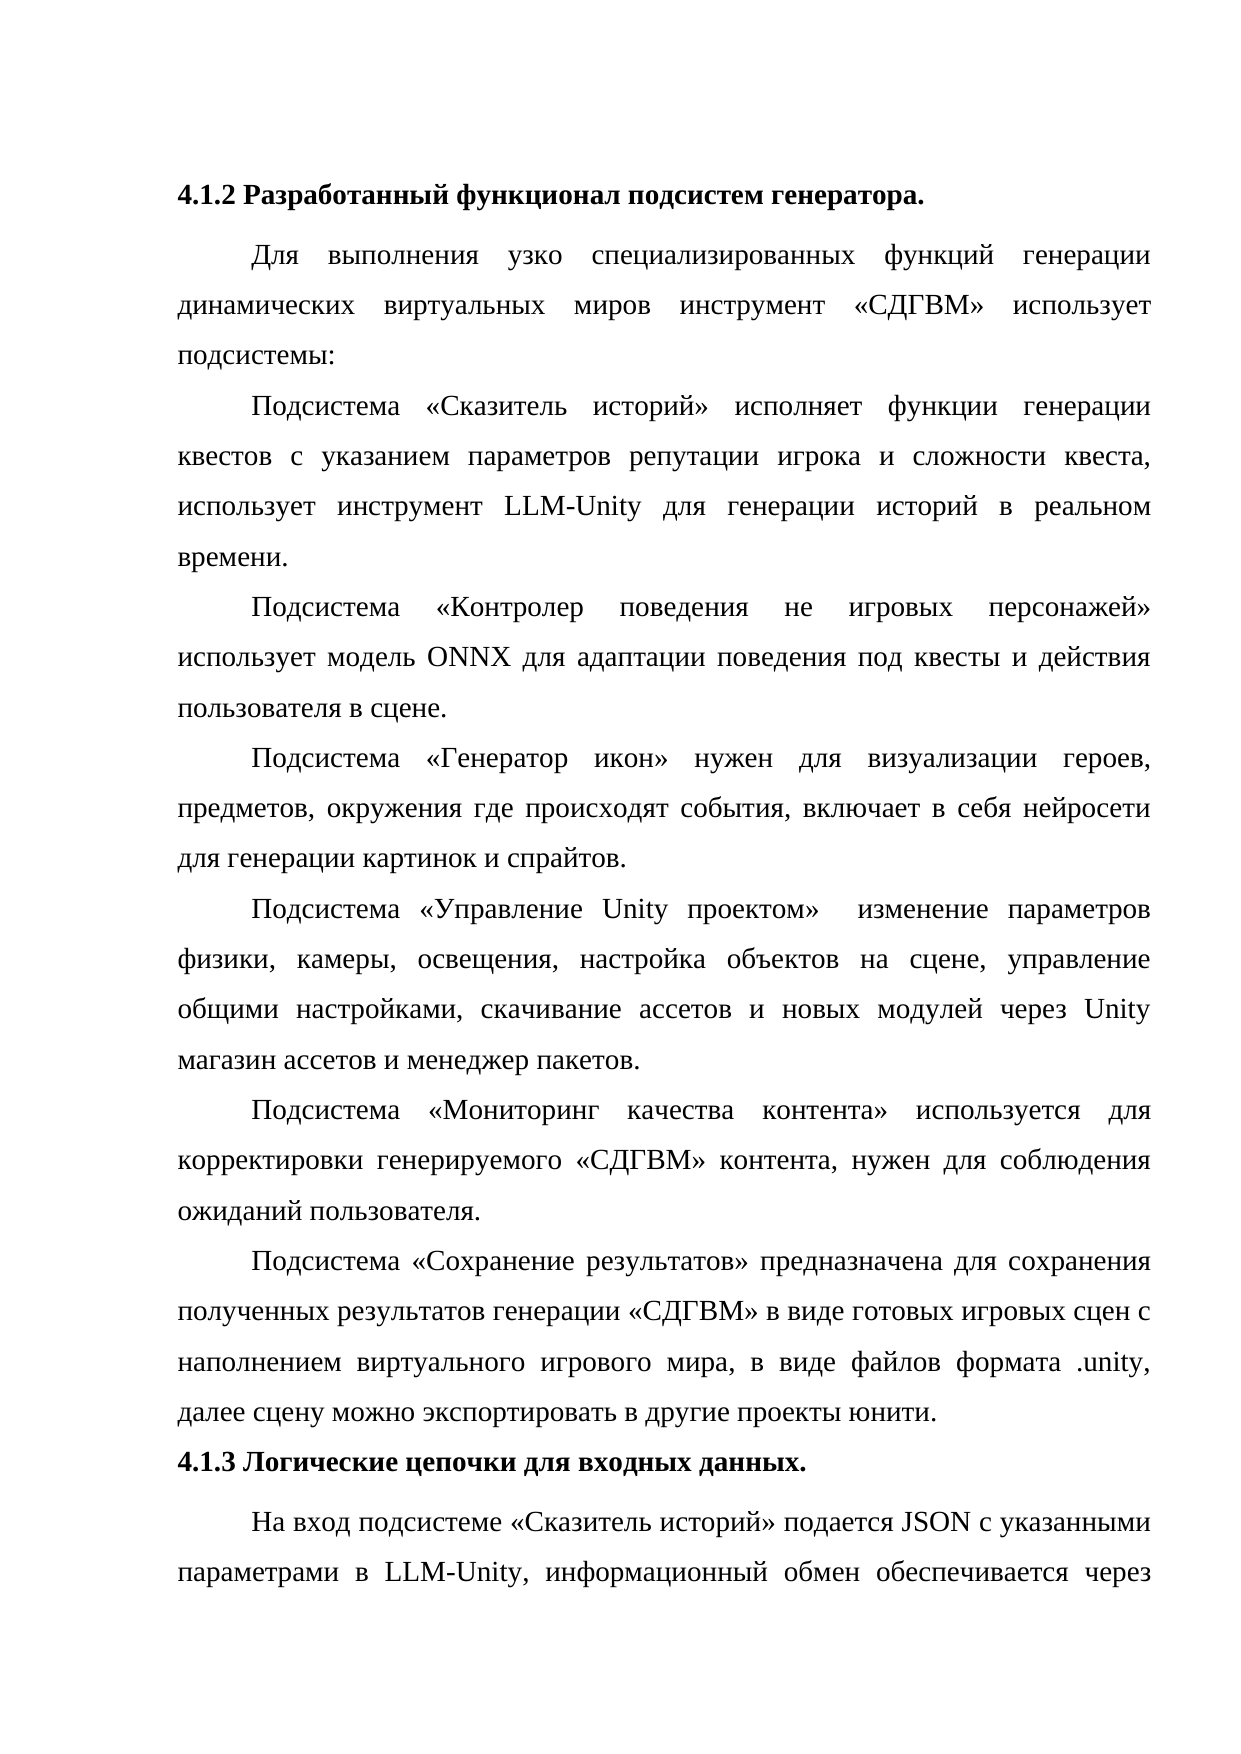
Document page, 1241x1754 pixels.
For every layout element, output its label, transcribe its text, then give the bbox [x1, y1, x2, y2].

text Подсистема «Генератор икон» нужен для визуализации героев, предметов, окружения где происходят события, включает в себя нейросети для генерации картинок и спрайтов. [177, 740, 1152, 874]
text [177, 1504, 1152, 1588]
text 4.1.3 Логические цепочки для входных данных. [177, 1444, 1152, 1478]
text Подсистема «Сказитель историй» исполняет функции генерации квестов с указанием параметров репутации игрока и сложности квеста, использует инструмент LLM-Unity для генерации историй в реальном времени. [177, 388, 1152, 572]
text Подсистема «Сохранение результатов» предназначена для сохранения полученных результатов генерации «СДГВМ» в виде готовых игровых сцен с наполнением виртуального игрового мира, в виде файлов формата .unity, далее сцену можно экспортировать в другие проекты юнити. [177, 1243, 1152, 1428]
text Для выполнения узко специализированных функций генерации динамических виртуальных миров инструмент «СДГВМ» использует подсистемы: [177, 237, 1152, 371]
text 4.1.2 Разработанный функционал подсистем генератора. [177, 177, 1152, 211]
text Подсистема «Мониторинг качества контента» используется для корректировки генерируемого «СДГВМ» контента, нужен для соблюдения ожиданий пользователя. [177, 1092, 1152, 1226]
text Подсистема «Управление Unity проектом» изменение параметров физики, камеры, освещения, настройка объектов на сцене, управление общими настройками, скачивание ассетов и новых модулей через Unity магазин ассетов и менеджер пакетов. [177, 891, 1152, 1075]
text Подсистема «Контролер поведения не игровых персонажей» использует модель ONNX для адаптации поведения под квесты и действия пользователя в сцене. [177, 589, 1152, 723]
